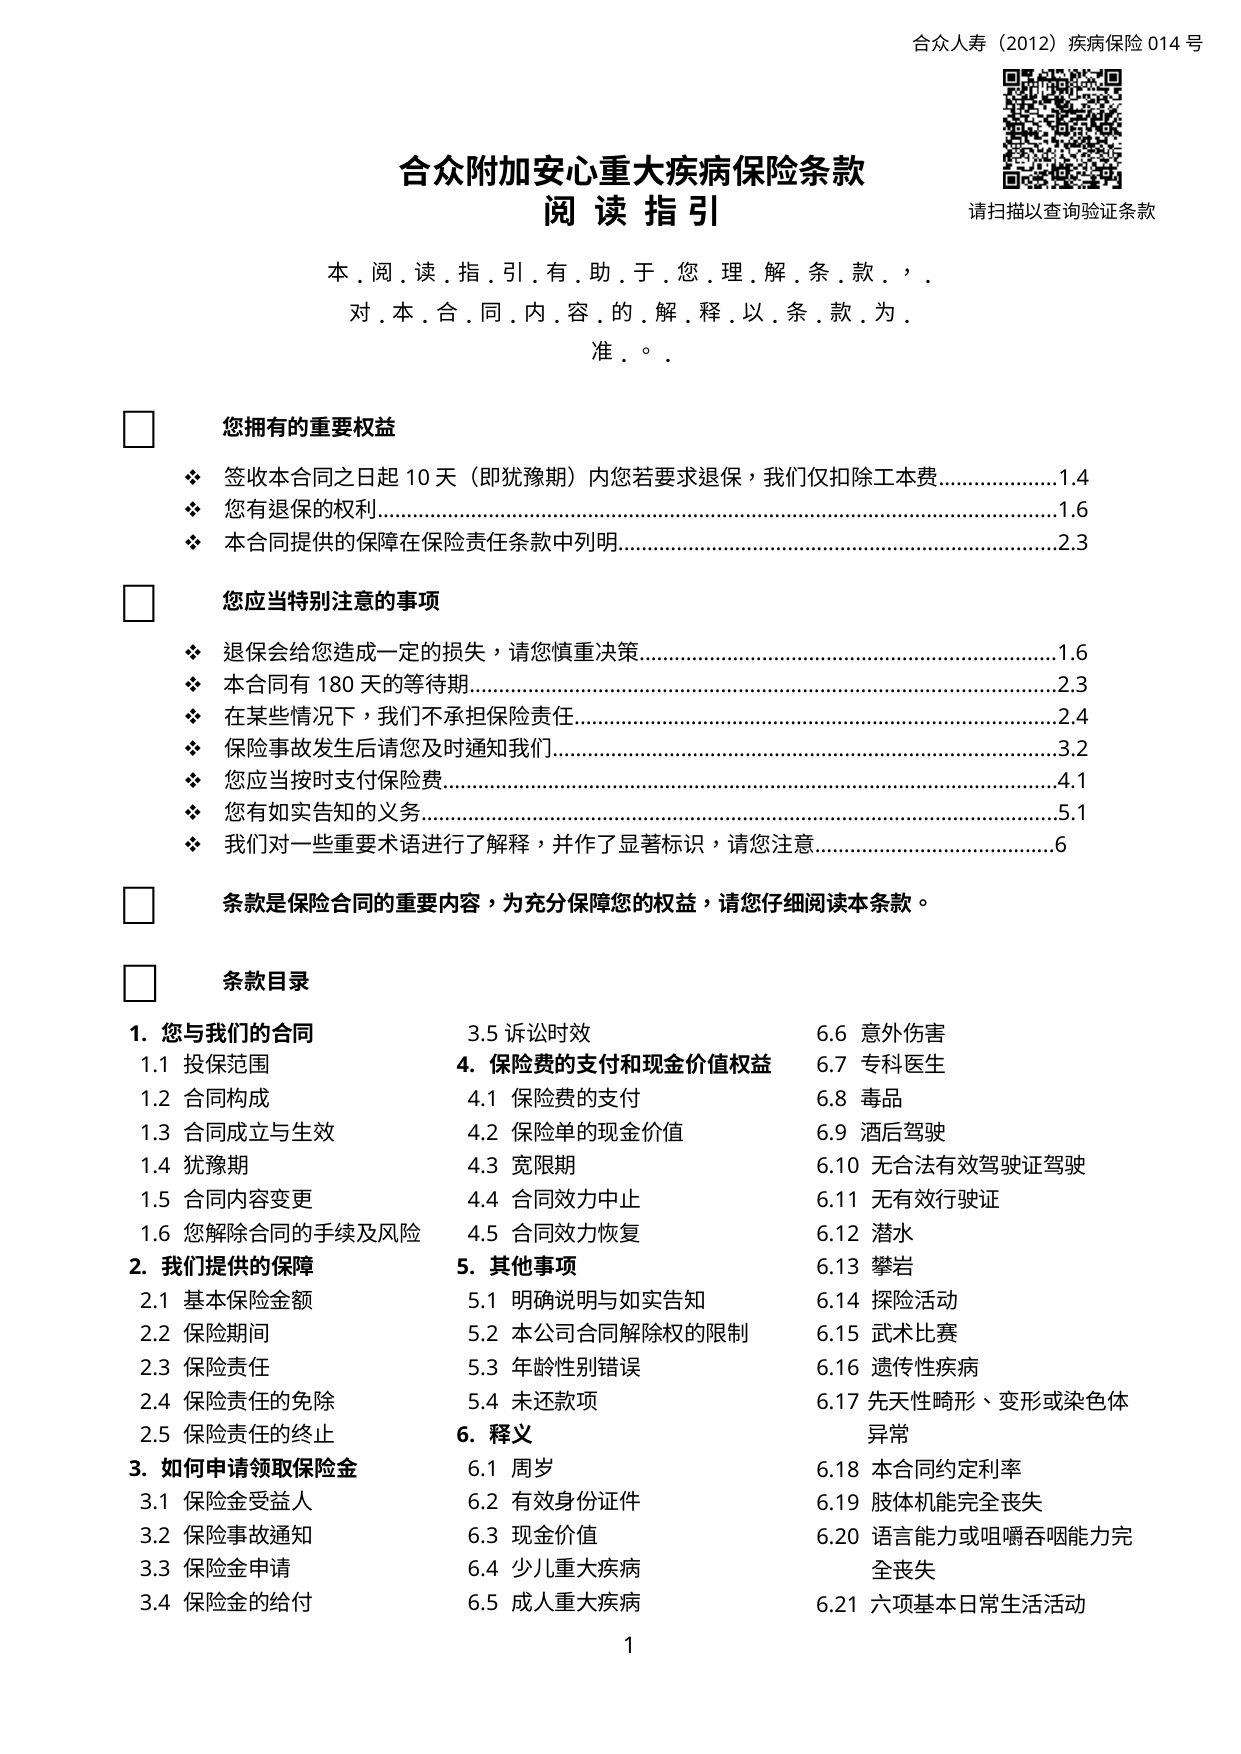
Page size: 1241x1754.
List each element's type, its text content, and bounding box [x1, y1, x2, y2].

list 我们对一些重要术语进行了解释，并作了显著标识，请您注意 6 [183, 828, 1215, 858]
list 签收本合同之日起 10 天（即犹豫期）内您若要求退保，我们仅扣除工本费 1.4 [183, 462, 1215, 492]
list 退保会给您造成一定的损失，请您慎重决策 1.6 [183, 637, 1215, 666]
text  条款是保险合同的重要内容，为充分保障您的权益，请您仔细阅读本条款。 [117, 861, 1215, 936]
list 您有退保的权利 1.6 [183, 494, 1215, 524]
list 您有如实告知的义务 5.1 [183, 797, 1215, 826]
picture [1003, 69, 1122, 189]
text  条款目录 [117, 938, 1215, 1014]
text 合众人寿（2012）疾病保险 014 号 [92, 30, 1203, 55]
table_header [440, 1024, 796, 1630]
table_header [108, 1024, 440, 1630]
list 在某些情况下，我们不承担保险责任 2.4 [183, 701, 1215, 730]
list 本合同提供的保障在保险责任条款中列明 2.3 [183, 527, 1215, 556]
text  您应当特别注意的事项 [117, 559, 1215, 634]
picture [102, 297, 1162, 1546]
list 本合同有 180 天的等待期 2.3 [183, 669, 1215, 698]
subtitle 合众附加安心重大疾病保险条款阅 读 指 引 [398, 150, 865, 233]
text 请扫描以查询验证条款 [968, 199, 1215, 224]
text  您拥有的重要权益 [117, 384, 956, 460]
list 保险事故发生后请您及时通知我们 3.2 [183, 733, 1215, 762]
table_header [796, 1024, 1158, 1630]
text 本．阅．读．指．引．有．助．于．您．理．解．条．款．，．对．本．合．同．内．容．的．解．释．以．条．款．为．准．。． [314, 257, 956, 376]
list 您应当按时支付保险费 4.1 [183, 764, 1215, 794]
